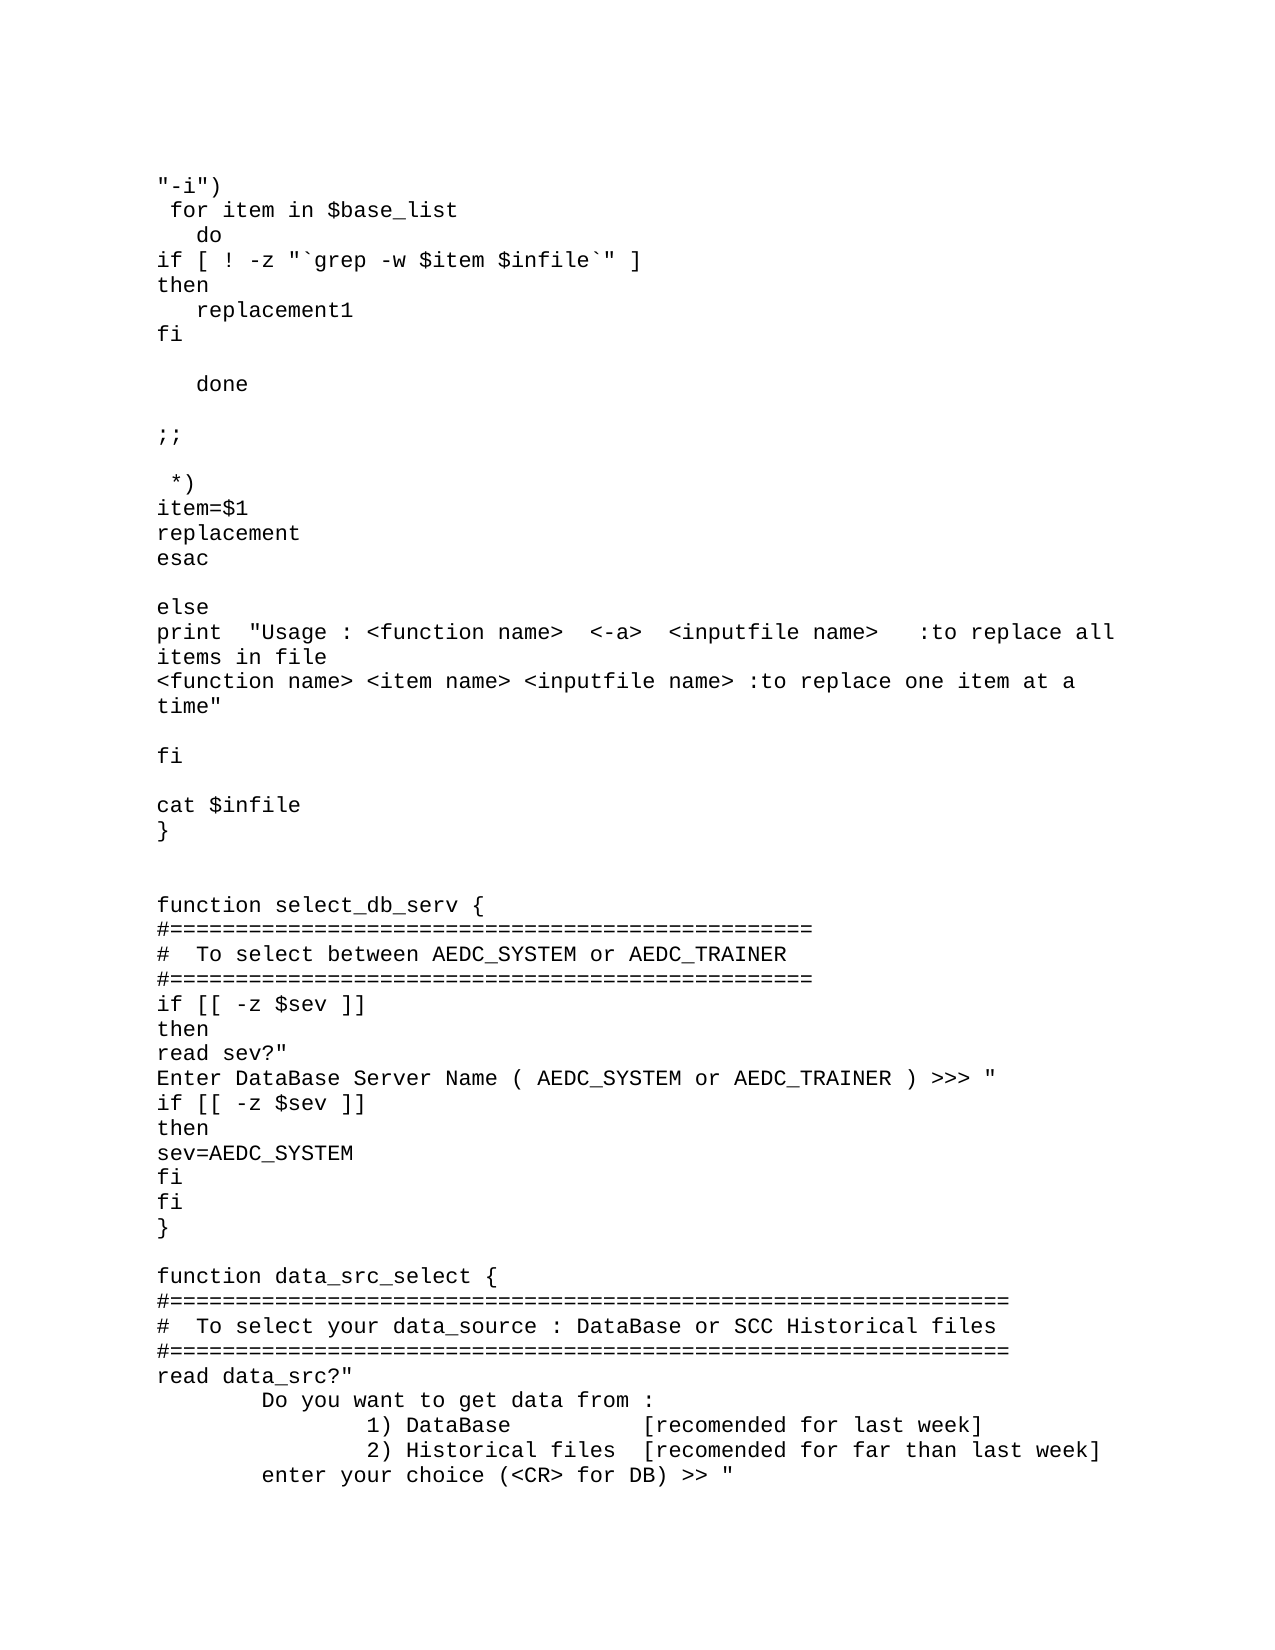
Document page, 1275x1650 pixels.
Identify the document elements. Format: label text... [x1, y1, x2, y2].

text # To select between AEDC_SYSTEM or AEDC_TRAINER [156, 943, 1118, 968]
text sev=AEDC_SYSTEM [156, 1142, 1118, 1166]
text #================================================================ [156, 1340, 1118, 1365]
text then [156, 1018, 1118, 1042]
text fi [156, 323, 1118, 348]
text then [156, 274, 1118, 299]
text #================================================= [156, 968, 1118, 993]
text enter your choice (<CR> for DB) >> " [156, 1464, 1118, 1489]
text fi [156, 1166, 1118, 1191]
text print "Usage : <function name> <-a> <inputfile name> :to replace all items in file [156, 621, 1118, 671]
text #================================================= [156, 918, 1118, 943]
text 2) Historical files [recomended for far than last week] [156, 1439, 1118, 1464]
text then [156, 1117, 1118, 1142]
text fi [156, 1191, 1118, 1216]
text if [[ -z $sev ]] [156, 993, 1118, 1018]
text if [[ -z $sev ]] [156, 1092, 1118, 1117]
text "-i") [156, 175, 1118, 199]
text Enter DataBase Server Name ( AEDC_SYSTEM or AEDC_TRAINER ) >>> " [156, 1067, 1118, 1092]
text } [156, 1216, 1118, 1241]
text esac [156, 547, 1118, 571]
text Do you want to get data from : [156, 1389, 1118, 1414]
text } [156, 819, 1118, 844]
text replacement [156, 522, 1118, 547]
text function select_db_serv { [156, 894, 1118, 918]
text ;; [156, 423, 1118, 447]
text # To select your data_source : DataBase or SCC Historical files [156, 1315, 1118, 1340]
text do [156, 224, 1118, 249]
text replacement1 [156, 299, 1118, 323]
text <function name> <item name> <inputfile name> :to replace one item at a time" [156, 671, 1118, 720]
text if [ ! -z "`grep -w $item $infile`" ] [156, 249, 1118, 274]
text fi [156, 745, 1118, 770]
text function data_src_select { [156, 1266, 1118, 1290]
text done [156, 373, 1118, 398]
text *) [156, 472, 1118, 497]
text for item in $base_list [156, 199, 1118, 224]
text item=$1 [156, 497, 1118, 522]
text cat $infile [156, 794, 1118, 819]
text else [156, 596, 1118, 621]
text 1) DataBase [recomended for last week] [156, 1414, 1118, 1439]
text #================================================================ [156, 1290, 1118, 1315]
text read sev?" [156, 1042, 1118, 1067]
text read data_src?" [156, 1365, 1118, 1389]
